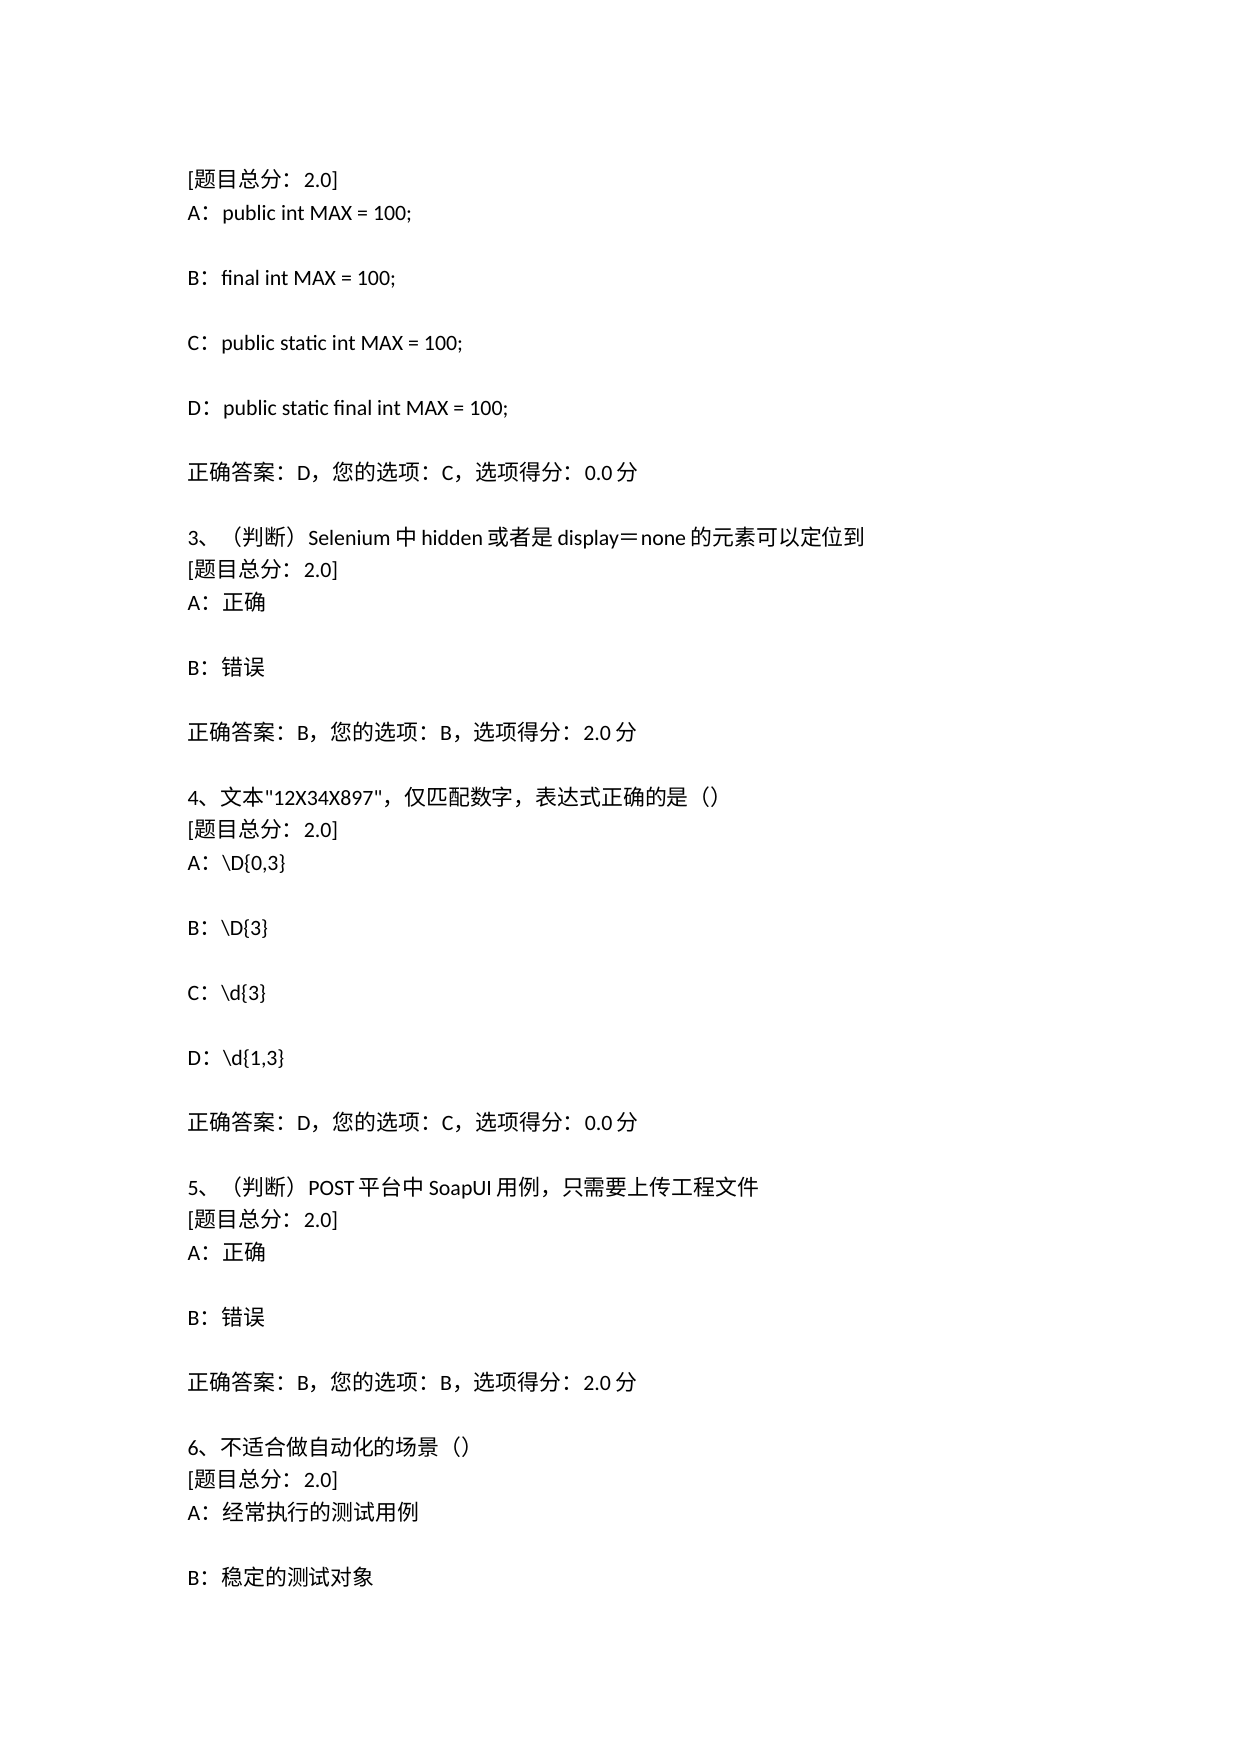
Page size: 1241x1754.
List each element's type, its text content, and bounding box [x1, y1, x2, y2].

text C：\d{3} [187, 974, 1053, 1007]
text B：错误 [187, 1299, 1053, 1332]
text D：public static final int MAX = 100; [187, 389, 1053, 422]
text D：\d{1,3} [187, 1039, 1053, 1072]
text 6、不适合做自动化的场景（） [187, 1429, 1053, 1462]
text 正确答案：B，您的选项：B，选项得分：2.0分 [187, 1364, 1053, 1397]
text 正确答案：D，您的选项：C，选项得分：0.0分 [187, 454, 1053, 487]
text [题目总分：2.0] [187, 812, 1053, 844]
text 5、（判断）POST平台中SoapUI用例，只需要上传工程文件 [187, 1169, 1053, 1202]
text [题目总分：2.0] [187, 1202, 1053, 1234]
text 正确答案：D，您的选项：C，选项得分：0.0分 [187, 1104, 1053, 1137]
text [题目总分：2.0] [187, 552, 1053, 584]
text 正确答案：B，您的选项：B，选项得分：2.0分 [187, 714, 1053, 747]
text C：public static int MAX = 100; [187, 324, 1053, 357]
text A：正确 [187, 1234, 1053, 1267]
text A：正确 [187, 584, 1053, 617]
text A：\D{0,3} [187, 844, 1053, 877]
text A：经常执行的测试用例 [187, 1494, 1053, 1527]
text B：错误 [187, 649, 1053, 682]
text [题目总分：2.0] [187, 1462, 1053, 1494]
text 3、（判断）Selenium中hidden或者是display＝none的元素可以定位到 [187, 519, 1053, 552]
text B：\D{3} [187, 909, 1053, 942]
text B：稳定的测试对象 [187, 1559, 1053, 1592]
text A：public int MAX = 100; [187, 194, 1053, 227]
text 4、文本"12X34X897"，仅匹配数字，表达式正确的是（） [187, 779, 1053, 812]
text B：final int MAX = 100; [187, 259, 1053, 292]
text [题目总分：2.0] [187, 162, 1053, 194]
